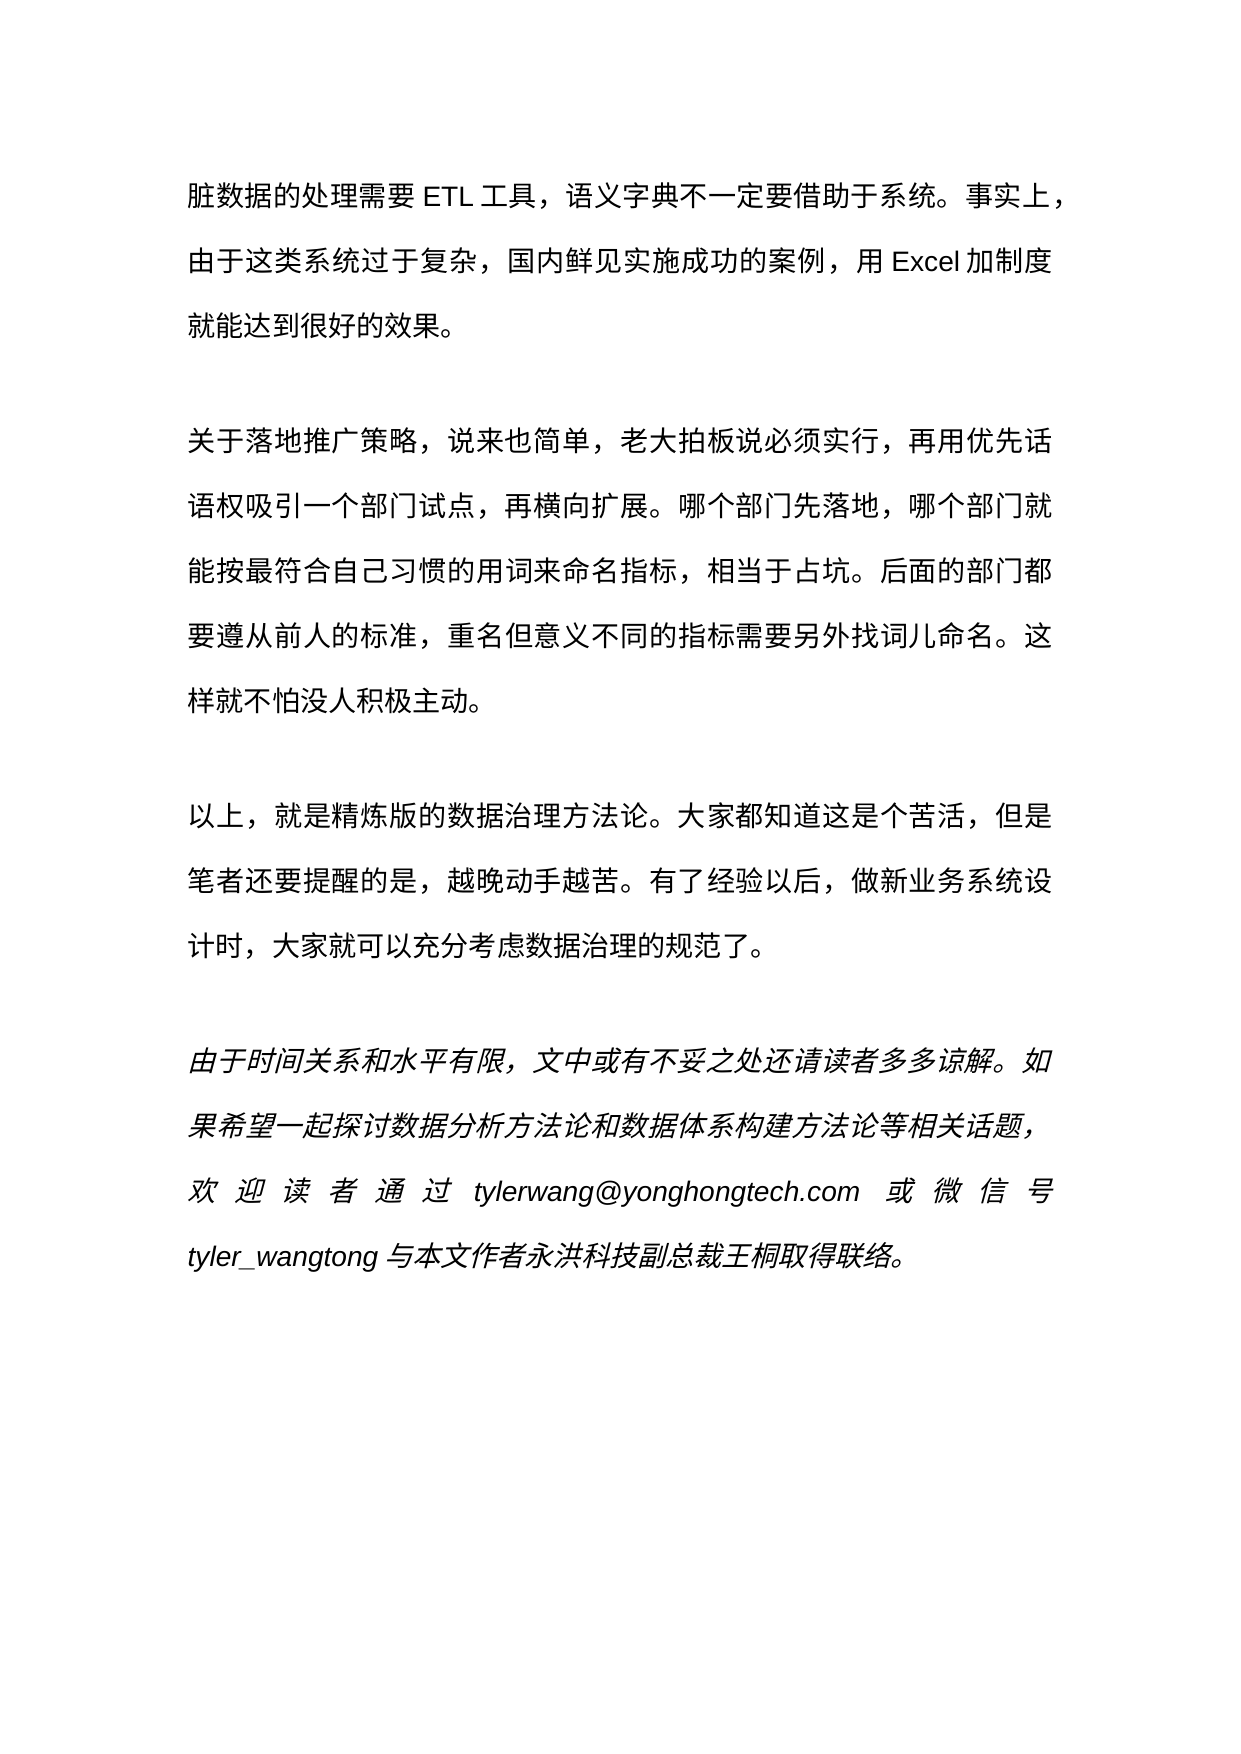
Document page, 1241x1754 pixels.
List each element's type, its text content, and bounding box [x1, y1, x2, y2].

text 脏数据的处理需要ETL工具，语义字典不一定要借助于系统。事实上，由于这类系统过于复杂，国内鲜见实施成功的案例，用Excel加制度就能达到很好的效果。 [187, 162, 1053, 357]
text 由于时间关系和水平有限，文中或有不妥之处还请读者多多谅解。如果希望一起探讨数据分析方法论和数据体系构建方法论等相关话题，欢迎读者通过tylerwang@yonghongtech.com或微信号tyler_wangtong与本文作者永洪科技副总裁王桐取得联络。 [187, 1027, 1053, 1287]
text 以上，就是精炼版的数据治理方法论。大家都知道这是个苦活，但是笔者还要提醒的是，越晚动手越苦。有了经验以后，做新业务系统设计时，大家就可以充分考虑数据治理的规范了。 [187, 782, 1053, 977]
text 关于落地推广策略，说来也简单，老大拍板说必须实行，再用优先话语权吸引一个部门试点，再横向扩展。哪个部门先落地，哪个部门就能按最符合自己习惯的用词来命名指标，相当于占坑。后面的部门都要遵从前人的标准，重名但意义不同的指标需要另外找词儿命名。这样就不怕没人积极主动。 [187, 407, 1053, 732]
